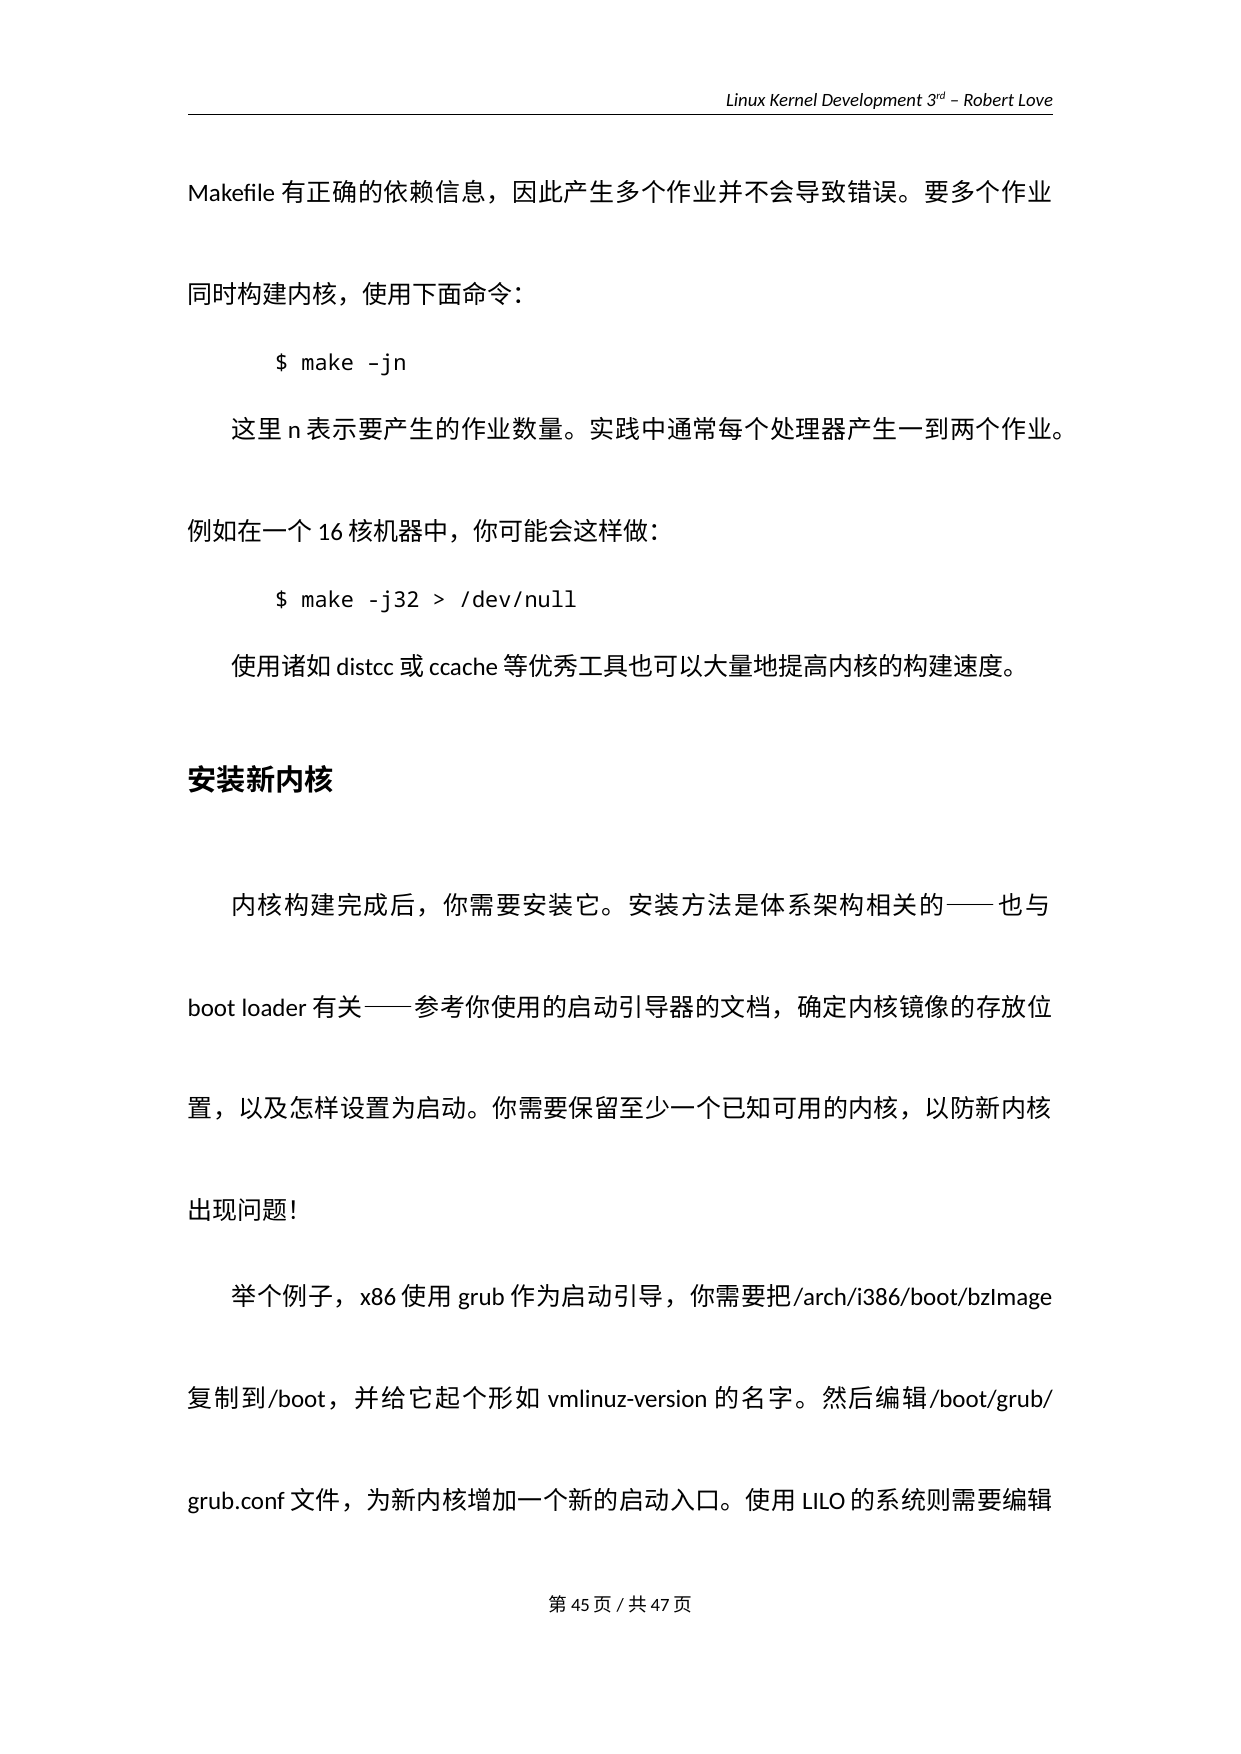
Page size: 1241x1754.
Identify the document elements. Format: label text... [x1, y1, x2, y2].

text 使用诸如distcc或ccache等优秀工具也可以大量地提高内核的构建速度。 [187, 630, 1053, 698]
text 这里n表示要产生的作业数量。实践中通常每个处理器产生一到两个作业。例如在一个16核机器中，你可能会这样做： [187, 393, 1053, 563]
text 内核构建完成后，你需要安装它。安装方法是体系架构相关的——也与boot loader有关——参考你使用的启动引导器的文档，确定内核镜像的存放位置，以及怎样设置为启动。你需要保留至少一个已知可用的内核，以防新内核出现问题！ [187, 869, 1053, 1243]
subtitle 安装新内核 [187, 743, 1053, 811]
text $ make –jn [231, 345, 1053, 379]
text $ make -j32 > /dev/null [231, 581, 1053, 615]
text make默认只产生一个作业，因为Makefile经常会包含错误的依赖信息。如果依赖关系存在错误，多个作业可能互相影响，导致构建出错。内核的Makefile有正确的依赖信息，因此产生多个作业并不会导致错误。要多个作业同时构建内核，使用下面命令： [187, 157, 1053, 327]
